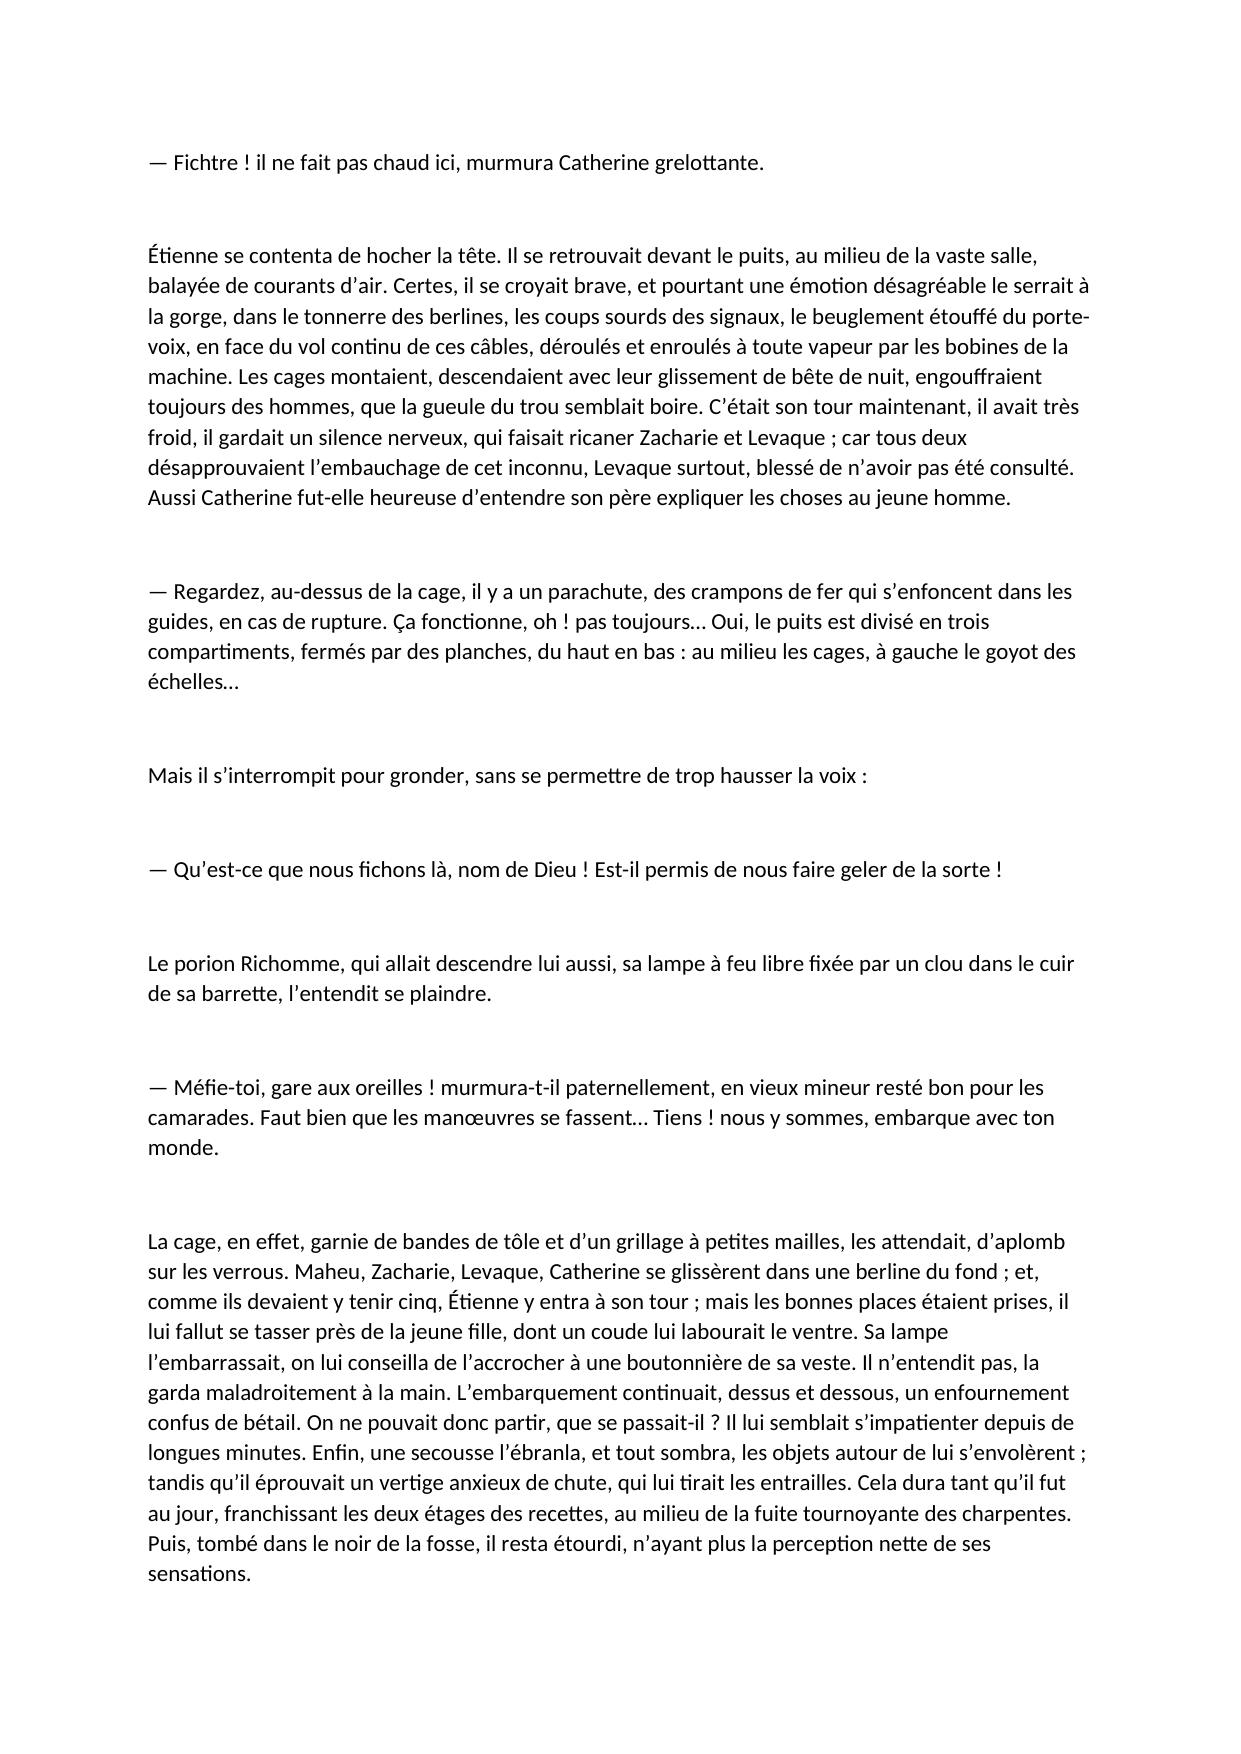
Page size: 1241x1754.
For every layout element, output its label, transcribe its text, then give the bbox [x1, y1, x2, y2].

text La cage, en effet, garnie de bandes de tôle et d’un grillage à petites mailles, les attendait, d’aplomb sur les verrous. Maheu, Zacharie, Levaque, Catherine se glissèrent dans une berline du fond ; et, comme ils devaient y tenir cinq, Étienne y entra à son tour ; mais les bonnes places étaient prises, il lui fallut se tasser près de la jeune fille, dont un coude lui labourait le ventre. Sa lampe l’embarrassait, on lui conseilla de l’accrocher à une boutonnière de sa veste. Il n’entendit pas, la garda maladroitement à la main. L’embarquement continuait, dessus et dessous, un enfournement confus de bétail. On ne pouvait donc partir, que se passait-il ? Il lui semblait s’impatienter depuis de longues minutes. Enfin, une secousse l’ébranla, et tout sombra, les objets autour de lui s’envolèrent ; tandis qu’il éprouvait un vertige anxieux de chute, qui lui tirait les entrailles. Cela dura tant qu’il fut au jour, franchissant les deux étages des recettes, au milieu de la fuite tournoyante des charpentes. Puis, tombé dans le noir de la fosse, il resta étourdi, n’ayant plus la perception nette de ses sensations. [148, 1227, 1093, 1587]
text — Regardez, au-dessus de la cage, il y a un parachute, des crampons de fer qui s’enfoncent dans les guides, en cas de rupture. Ça fonctionne, oh ! pas toujours… Oui, le puits est divisé en trois compartiments, fermés par des planches, du haut en bas : au milieu les cages, à gauche le goyot des échelles… [148, 577, 1093, 695]
text — Qu’est-ce que nous fichons là, nom de Dieu ! Est-il permis de nous faire geler de la sorte ! [148, 855, 1093, 883]
text Le porion Richomme, qui allait descendre lui aussi, sa lampe à feu libre fixée par un clou dans le cuir de sa barrette, l’entendit se plaindre. [148, 949, 1093, 1007]
text — Fichtre ! il ne fait pas chaud ici, murmura Catherine grelottante. [148, 148, 1093, 176]
text Étienne se contenta de hocher la tête. Il se retrouvait devant le puits, au milieu de la vaste salle, balayée de courants d’air. Certes, il se croyait brave, et pourtant une émotion désagréable le serrait à la gorge, dans le tonnerre des berlines, les coups sourds des signaux, le beuglement étouffé du porte-voix, en face du vol continu de ces câbles, déroulés et enroulés à toute vapeur par les bobines de la machine. Les cages montaient, descendaient avec leur glissement de bête de nuit, engouffraient toujours des hommes, que la gueule du trou semblait boire. C’était son tour maintenant, il avait très froid, il gardait un silence nerveux, qui faisait ricaner Zacharie et Levaque ; car tous deux désapprouvaient l’embauchage de cet inconnu, Levaque surtout, blessé de n’avoir pas été consulté. Aussi Catherine fut-elle heureuse d’entendre son père expliquer les choses au jeune homme. [148, 241, 1093, 511]
text Mais il s’interrompit pour gronder, sans se permettre de trop hausser la voix : [148, 761, 1093, 789]
text — Méfie-toi, gare aux oreilles ! murmura-t-il paternellement, en vieux mineur resté bon pour les camarades. Faut bien que les manœuvres se fassent… Tiens ! nous y sommes, embarque avec ton monde. [148, 1073, 1093, 1161]
